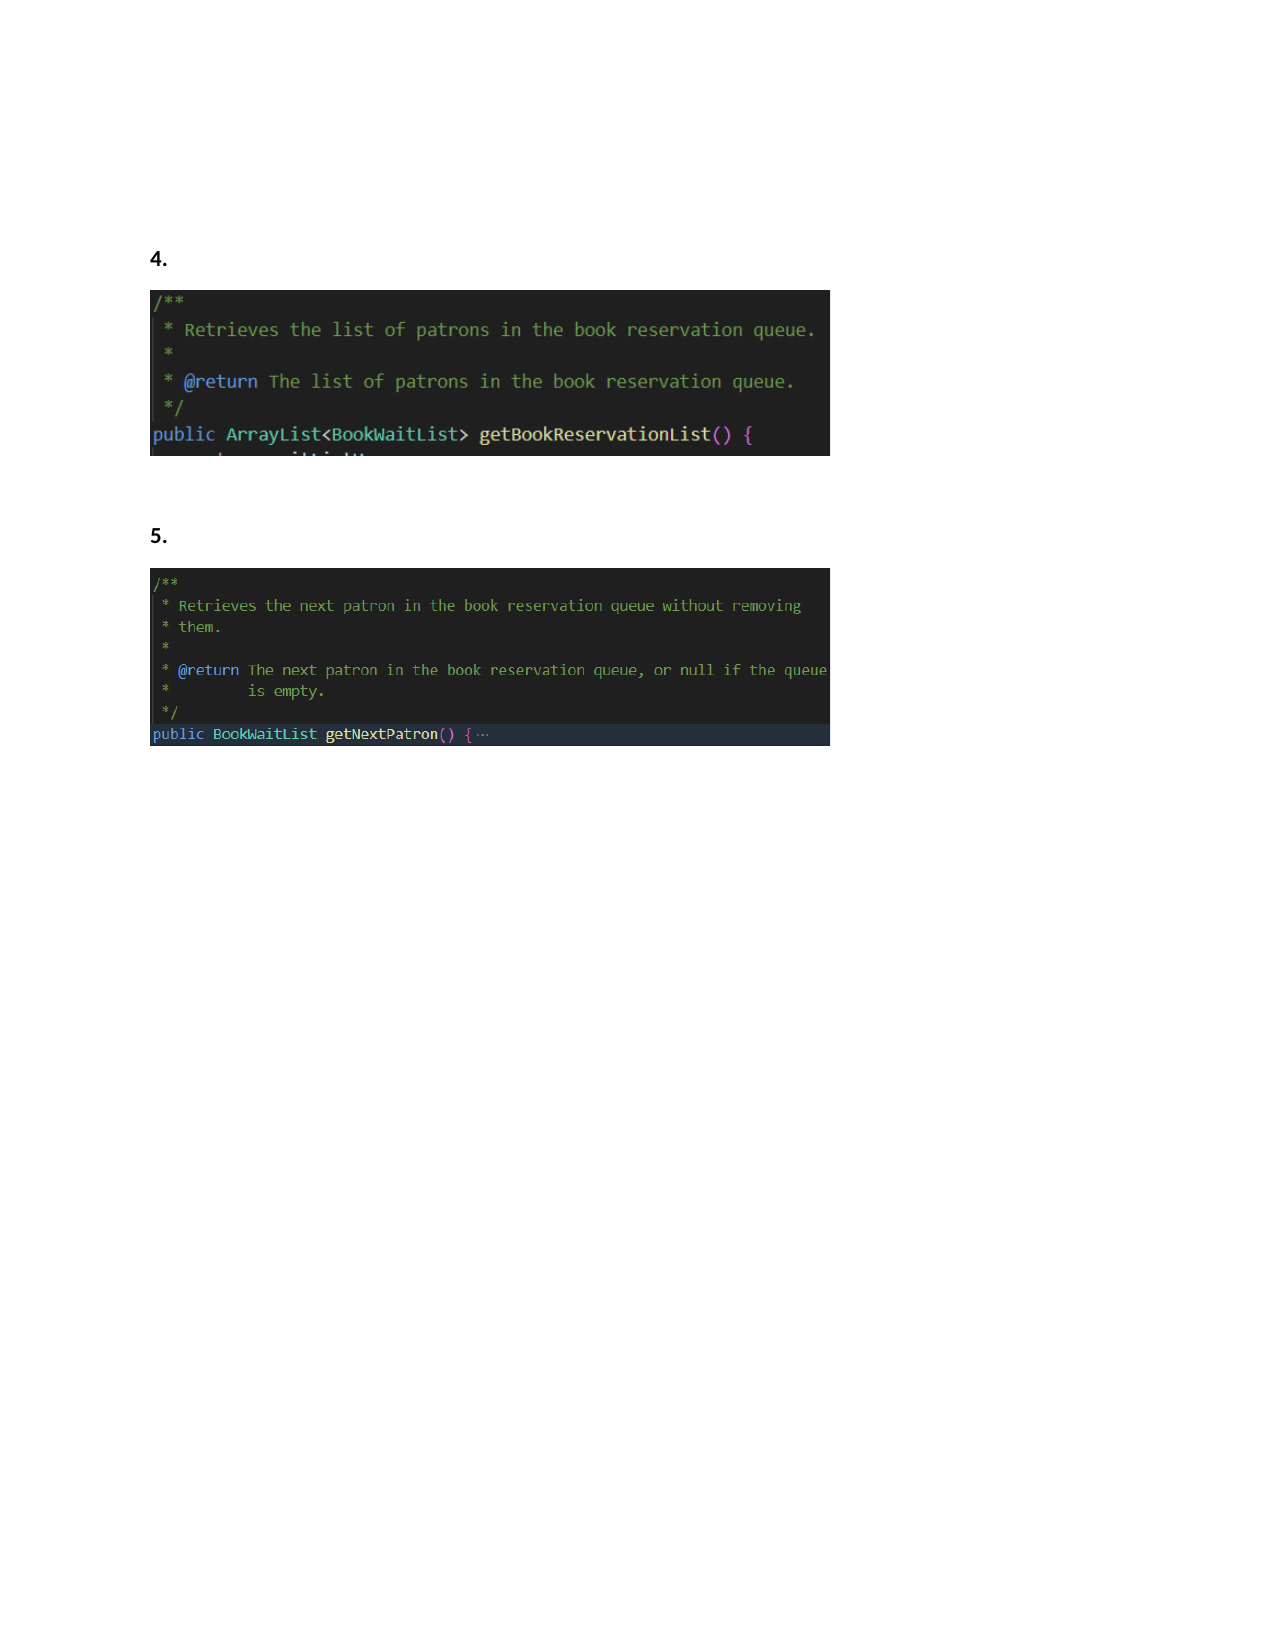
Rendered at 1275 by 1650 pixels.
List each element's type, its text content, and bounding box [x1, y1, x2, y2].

picture [150, 290, 831, 456]
picture [150, 568, 831, 746]
text 4. [150, 244, 1125, 272]
text 5. [150, 521, 1125, 549]
